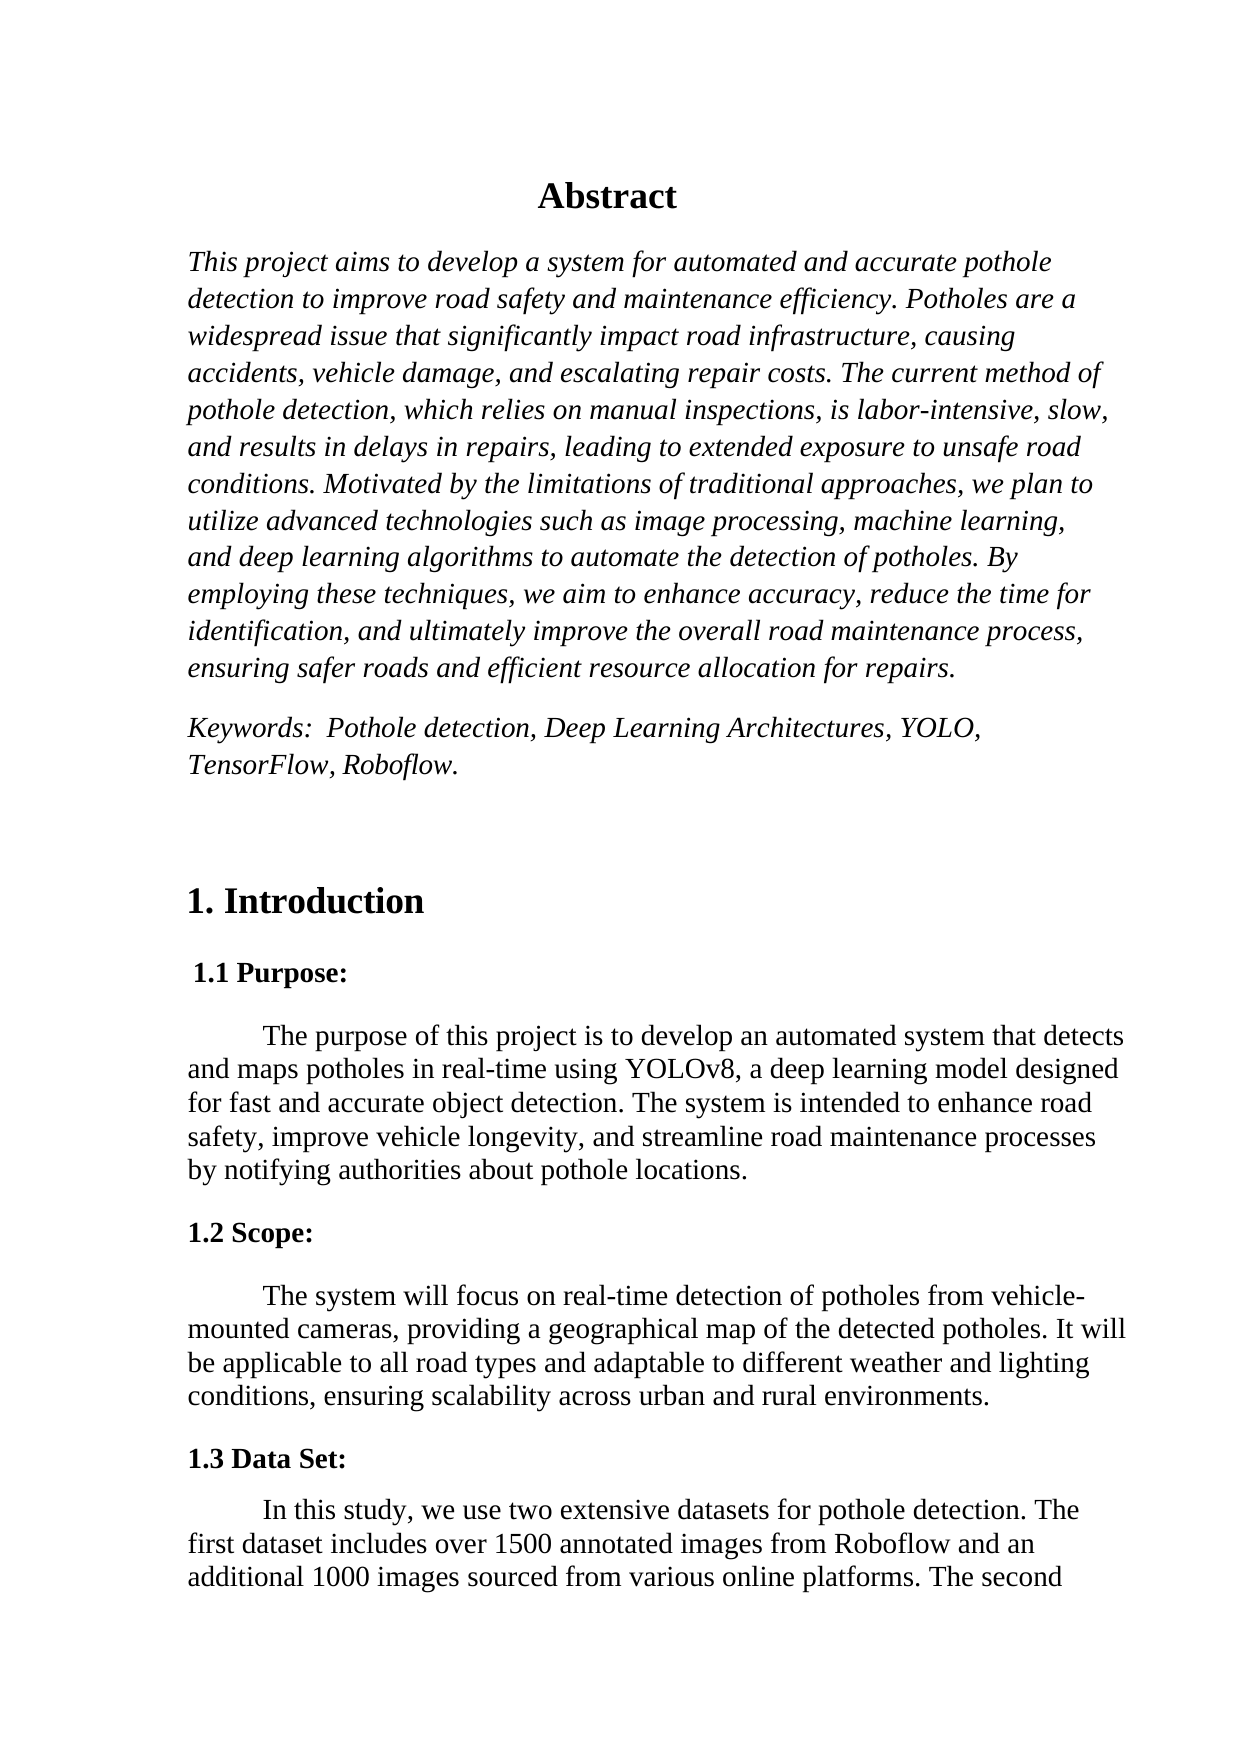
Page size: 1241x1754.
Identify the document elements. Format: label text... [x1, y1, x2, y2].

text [187, 1492, 1128, 1593]
text Keywords: Pothole detection, Deep Learning Architectures, YOLO, TensorFlow, Roboflow. [187, 711, 1117, 781]
text 1.2 Scope: [112, 1215, 1128, 1248]
text 1.3 Data Set: [187, 1441, 1128, 1474]
text Abstract [112, 173, 1117, 217]
list Introduction [186, 879, 1117, 922]
text This project aims to develop a system for automated and accurate pothole detection to improve road safety and maintenance efficiency. Potholes are a widespread issue that significantly impact road infrastructure, causing accidents, vehicle damage, and escalating repair costs. The current method of pothole detection, which relies on manual inspections, is labor-intensive, slow, and results in delays in repairs, leading to extended exposure to unsafe road conditions. Motivated by the limitations of traditional approaches, we plan to utilize advanced technologies such as image processing, machine learning, and deep learning algorithms to automate the detection of potholes. By employing these techniques, we aim to enhance accuracy, reduce the time for identification, and ultimately improve the overall road maintenance process, ensuring safer roads and efficient resource allocation for repairs. [187, 244, 1117, 684]
text The system will focus on real-time detection of potholes from vehicle-mounted cameras, providing a geographical map of the detected potholes. It will be applicable to all road types and adaptable to different weather and lighting conditions, ensuring scalability across urban and rural environments. [187, 1278, 1128, 1412]
text 1.1 Purpose: [112, 955, 1128, 989]
text The purpose of this project is to develop an automated system that detects and maps potholes in real-time using YOLOv8, a deep learning model designed for fast and accurate object detection. The system is intended to enhance road safety, improve vehicle longevity, and streamline road maintenance processes by notifying authorities about pothole locations. [187, 1018, 1128, 1186]
